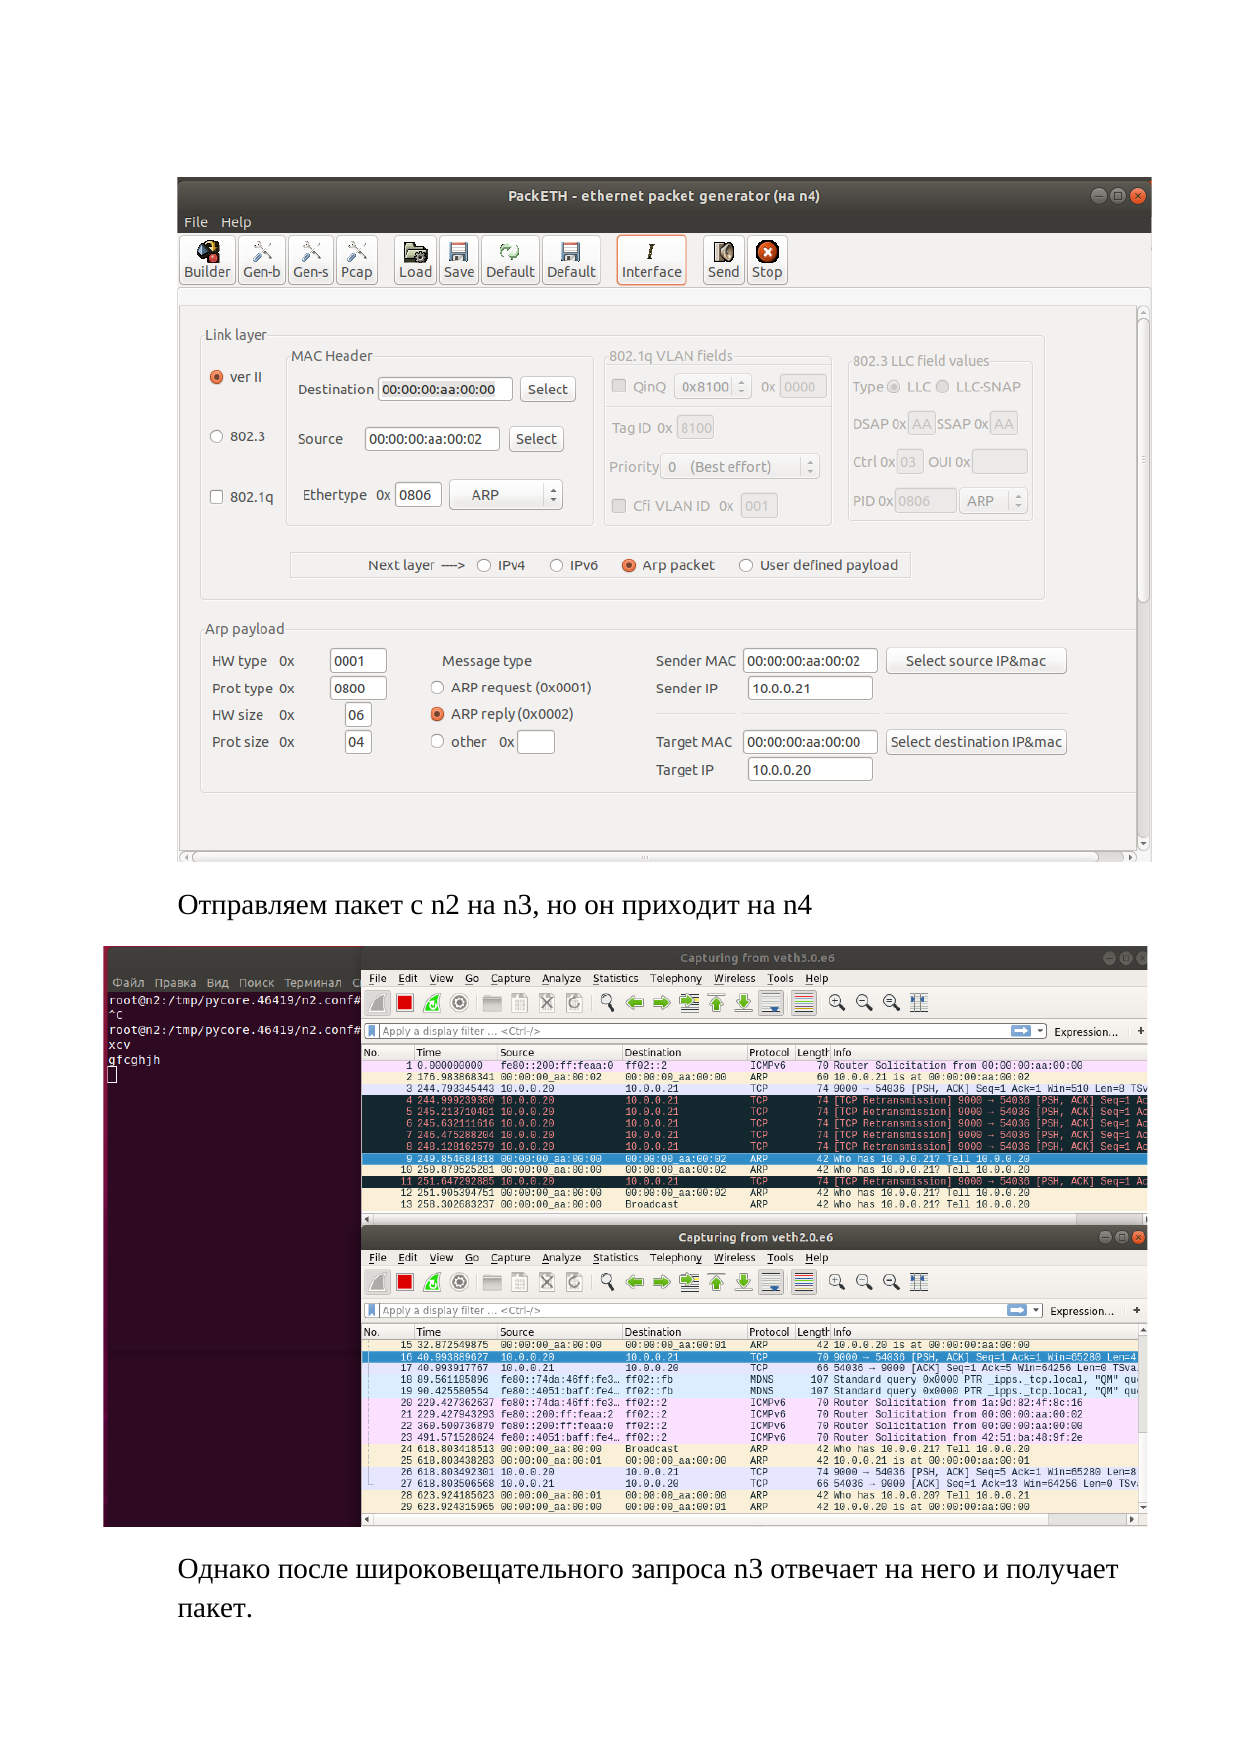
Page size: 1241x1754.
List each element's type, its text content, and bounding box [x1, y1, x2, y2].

text Однако после широковещательного запроса n3 отвечает на него и получает пакет. [177, 1552, 1152, 1624]
picture [177, 177, 1152, 862]
text Отправляем пакет с n2 на n3, но он приходит на n4 [177, 887, 1152, 921]
picture [103, 946, 1148, 1527]
